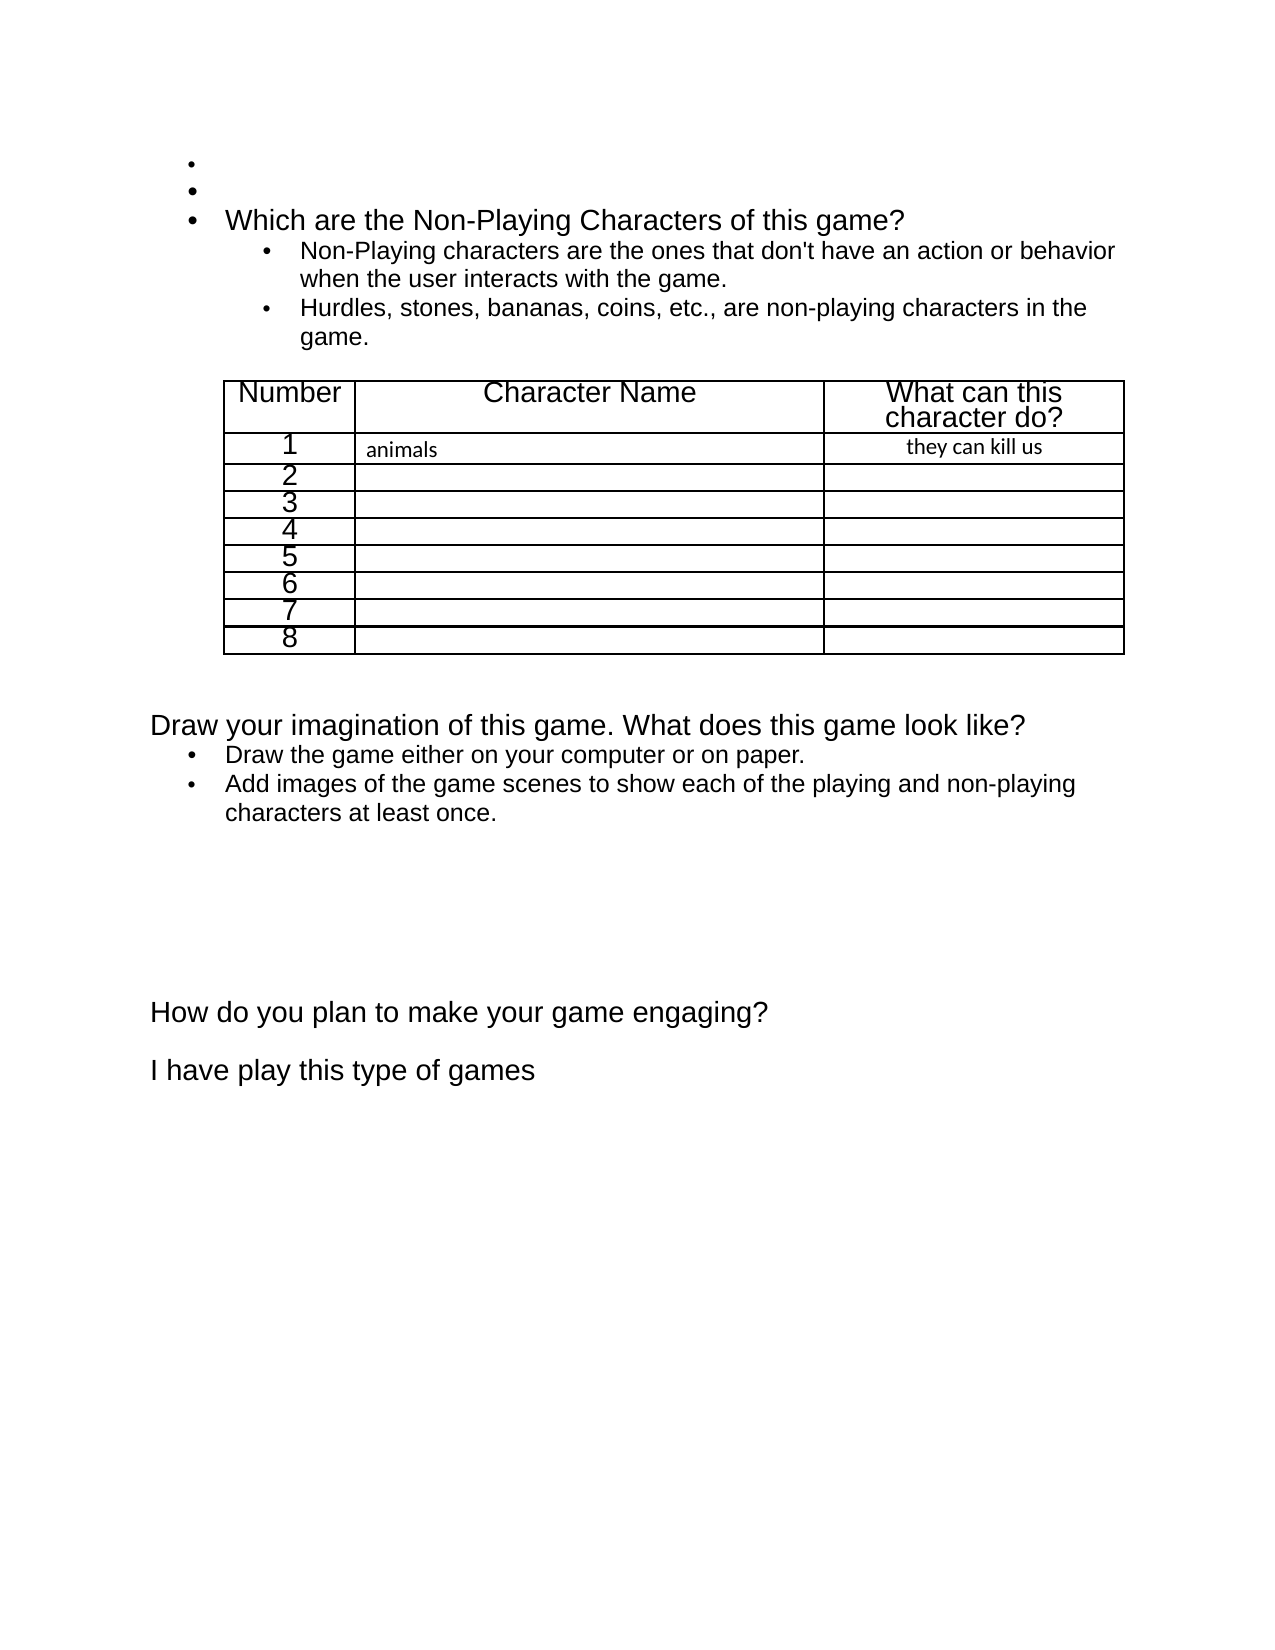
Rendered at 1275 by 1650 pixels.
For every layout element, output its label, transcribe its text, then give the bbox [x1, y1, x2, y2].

table_cell 5 [225, 546, 354, 571]
table_cell [825, 492, 1123, 517]
table_cell [825, 519, 1123, 544]
table_cell [356, 600, 823, 625]
table_cell [356, 628, 823, 652]
table_header What can this character do? [825, 382, 1123, 432]
table_cell they can kill us [825, 434, 1123, 463]
table_cell 6 [225, 573, 354, 598]
table_cell [356, 492, 823, 517]
table_cell 3 [225, 492, 354, 517]
table_cell [825, 465, 1123, 490]
table_cell 7 [225, 600, 354, 625]
table_cell animals [356, 434, 823, 463]
table_cell [356, 519, 823, 544]
table_cell [356, 573, 823, 598]
table_cell [356, 465, 823, 490]
list Add images of the game scenes to show each of the playing and non-playing characters at least once. [187, 769, 1125, 827]
table_header Number [225, 382, 354, 432]
table_cell 2 [225, 465, 354, 490]
table_cell [825, 573, 1123, 598]
text I have play this type of games [150, 1057, 1125, 1086]
text How do you plan to make your game engaging? [150, 999, 1125, 1028]
text Draw your imagination of this game. What does this game look like? [150, 712, 1125, 741]
table_cell [825, 628, 1123, 652]
list Which are the Non-Playing Characters of this game? [187, 207, 1125, 236]
table_header Character Name [356, 382, 823, 432]
table_cell 4 [225, 519, 354, 544]
table_cell 1 [225, 434, 354, 463]
table_cell 8 [225, 628, 354, 652]
list Hurdles, stones, bananas, coins, etc., are non-playing characters in the game. [262, 294, 1125, 351]
list Draw the game either on your computer or on paper. [187, 741, 1125, 769]
list Non-Playing characters are the ones that don't have an action or behavior when the user interacts with the game. [262, 236, 1125, 294]
table_cell [825, 546, 1123, 571]
table_cell [825, 600, 1123, 625]
table_cell [356, 546, 823, 571]
